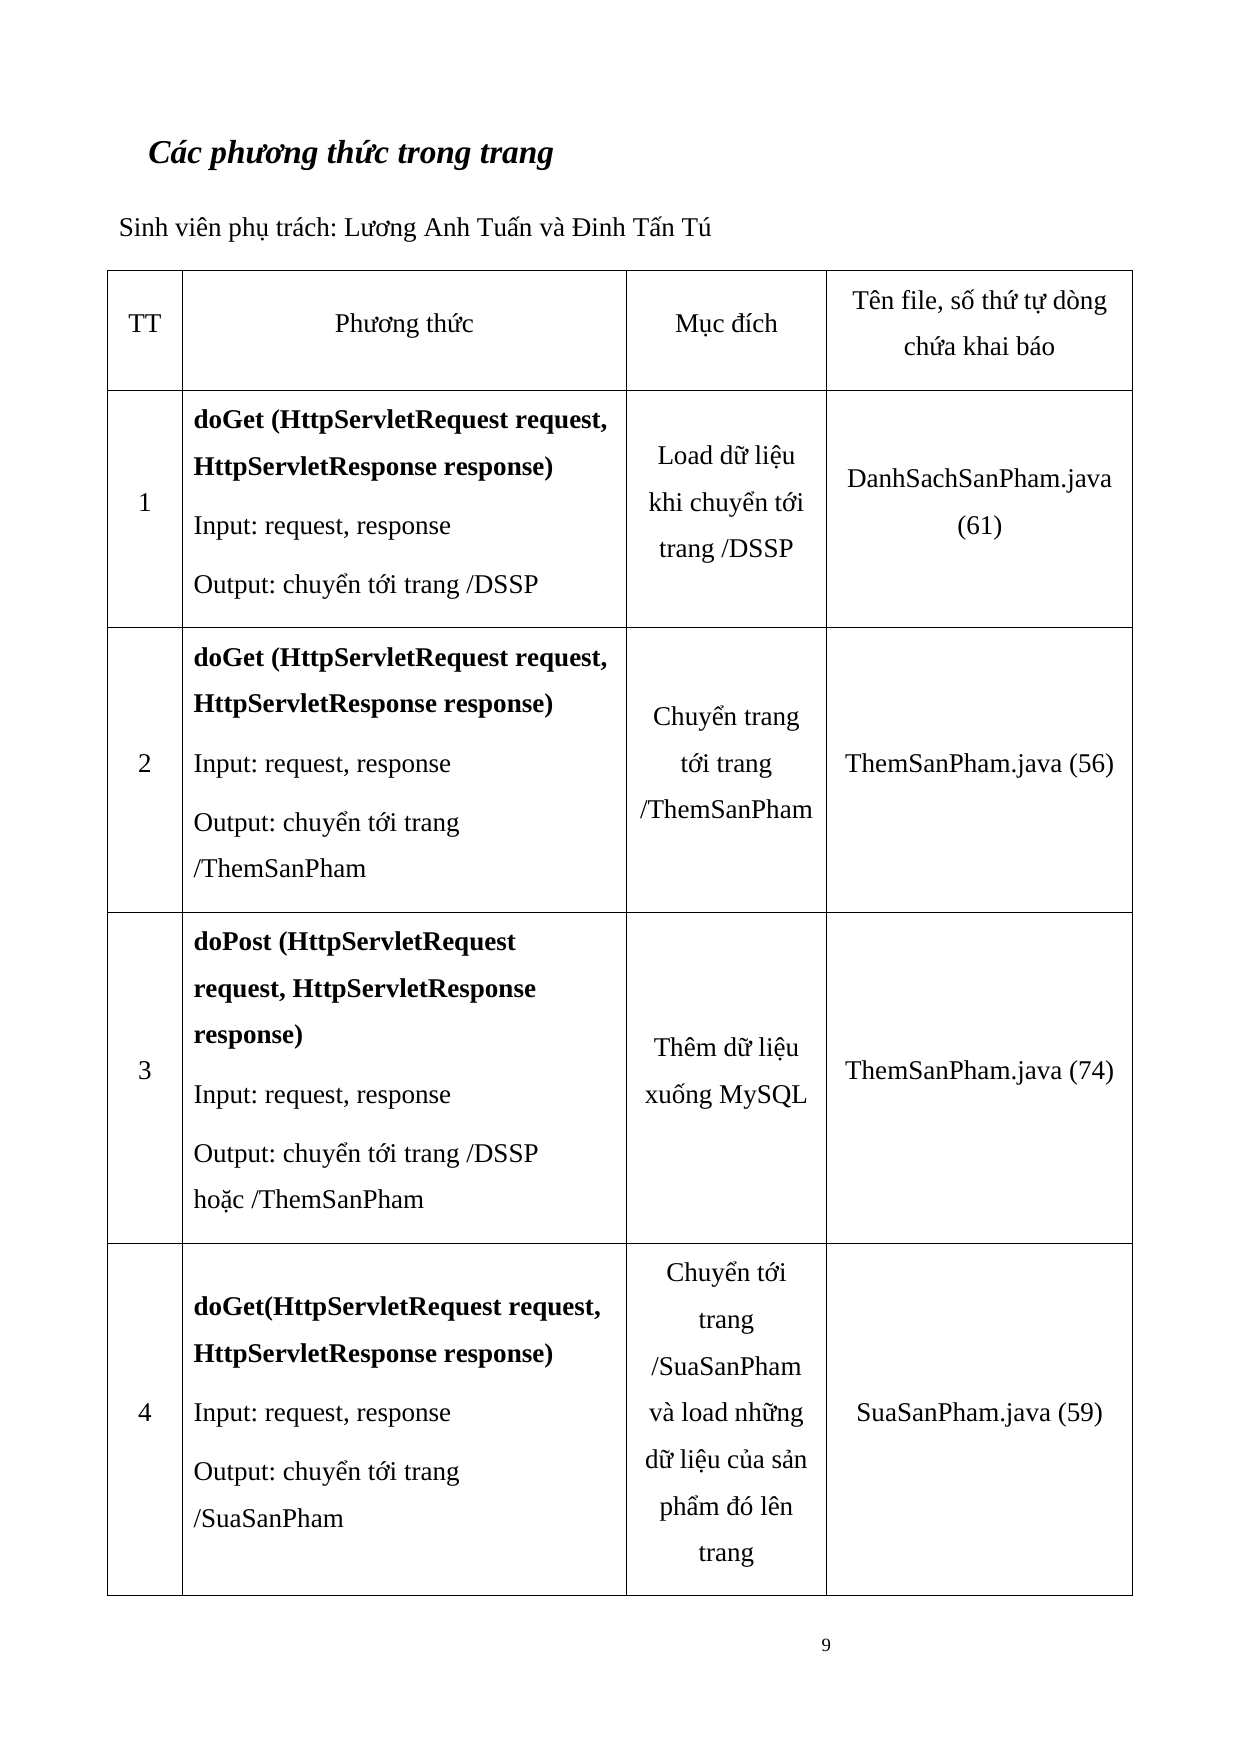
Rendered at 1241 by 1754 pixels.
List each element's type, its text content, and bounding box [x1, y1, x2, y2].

table_cell Chuyển tới trang /SuaSanPham và load những dữ liệu của sản phẩm đó lên trang [627, 1244, 826, 1595]
table_cell 2 [108, 628, 182, 912]
subtitle Các phương thức trong trang [148, 132, 1122, 171]
table_cell ThemSanPham.java (56) [827, 628, 1132, 912]
table_cell Load dữ liệu khi chuyển tới trang /DSSP [627, 391, 826, 627]
table_header Phương thức [183, 271, 626, 389]
table_cell doGet (HttpServletRequest request, HttpServletResponse response) Input: request, response Output: chuyển tới trang /DSSP [183, 391, 626, 627]
table_header TT [108, 271, 182, 389]
table_cell 1 [108, 391, 182, 627]
table_cell SuaSanPham.java (59) [827, 1244, 1132, 1595]
table_cell 4 [108, 1244, 182, 1595]
table_header Mục đích [627, 271, 826, 389]
text Sinh viên phụ trách: Lương Anh Tuấn và Đinh Tấn Tú [118, 211, 1122, 242]
table_cell Thêm dữ liệu xuống MySQL [627, 913, 826, 1243]
table_cell 3 [108, 913, 182, 1243]
table_cell Chuyển trang tới trang /ThemSanPham [627, 628, 826, 912]
table_cell ThemSanPham.java (74) [827, 913, 1132, 1243]
table_header Tên file, số thứ tự dòng chứa khai báo [827, 271, 1132, 389]
table_cell doGet (HttpServletRequest request, HttpServletResponse response) Input: request, response Output: chuyển tới trang /ThemSanPham [183, 628, 626, 912]
table_cell DanhSachSanPham.java (61) [827, 391, 1132, 627]
table_cell doPost (HttpServletRequest request, HttpServletResponse response) Input: request, response Output: chuyển tới trang /DSSP hoặc /ThemSanPham [183, 913, 626, 1243]
table_cell doGet(HttpServletRequest request, HttpServletResponse response) Input: request, response Output: chuyển tới trang /SuaSanPham [183, 1244, 626, 1595]
